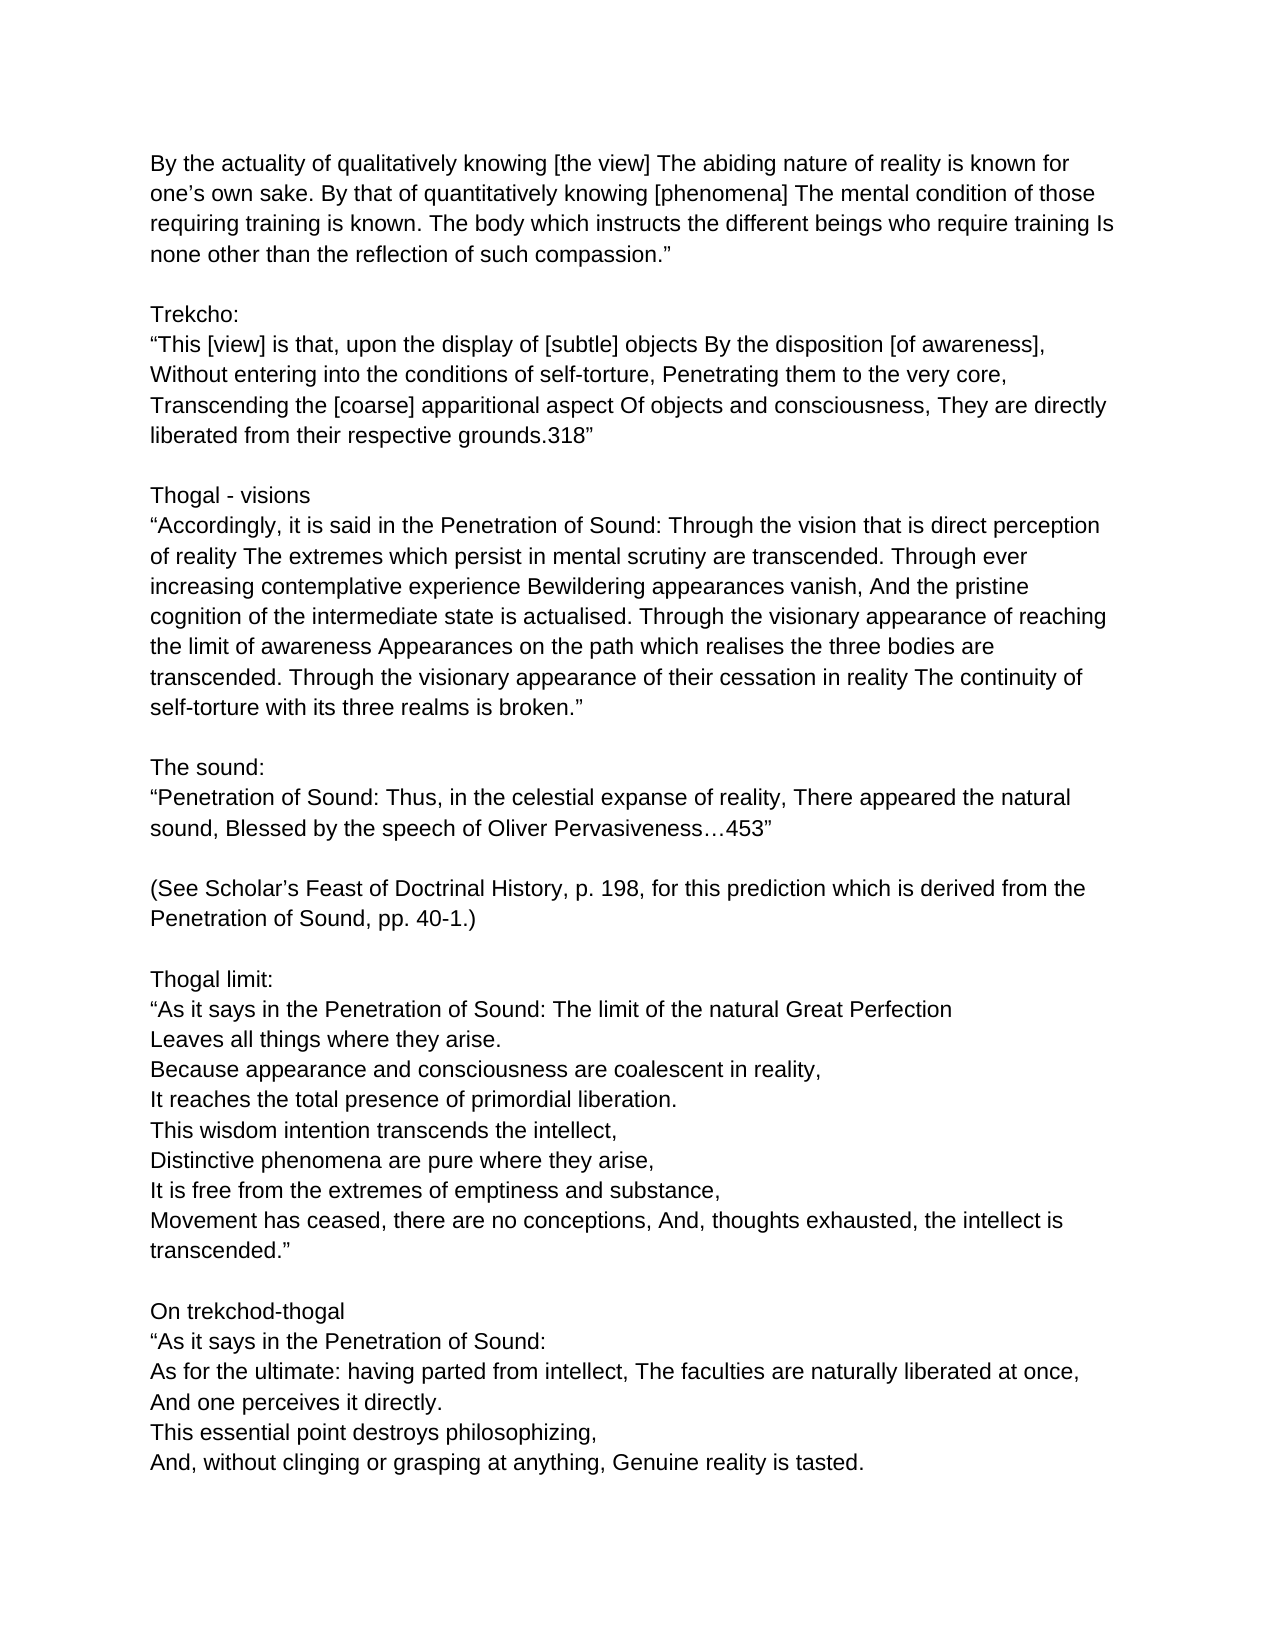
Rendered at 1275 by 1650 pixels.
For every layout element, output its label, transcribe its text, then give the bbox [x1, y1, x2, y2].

text This essential point destroys philosophizing, [150, 1419, 1125, 1445]
text Thogal limit: [150, 966, 1125, 992]
text Movement has ceased, there are no conceptions, And, thoughts exhausted, the intellect is transcended.” [150, 1207, 1125, 1264]
text “As it says in the Penetration of Sound: [150, 1328, 1125, 1354]
text “As it says in the Penetration of Sound: The limit of the natural Great Perfection [150, 996, 1125, 1022]
text And one perceives it directly. [150, 1388, 1125, 1415]
text By the actuality of qualitatively knowing [the view] The abiding nature of reality is known for one’s own sake. By that of quantitatively knowing [phenomena] The mental condition of those requiring training is known. The body which instructs the different beings who require training Is none other than the reflection of such compassion.” [150, 150, 1125, 267]
text Thogal - visions [150, 482, 1125, 509]
text And, without clinging or grasping at anything, Genuine reality is tasted. [150, 1449, 1125, 1475]
text (See Scholar’s Feast of Doctrinal History, p. 198, for this prediction which is derived from the Penetration of Sound, pp. 40-1.) [150, 875, 1125, 932]
text “Penetration of Sound: Thus, in the celestial expanse of reality, There appeared the natural sound, Blessed by the speech of Oliver Pervasiveness…453” [150, 784, 1125, 841]
text “This [view] is that, upon the display of [subtle] objects By the disposition [of awareness], Without entering into the conditions of self-torture, Penetrating them to the very core, Transcending the [coarse] apparitional aspect Of objects and consciousness, They are directly liberated from their respective grounds.318” [150, 331, 1125, 448]
text Distinctive phenomena are pure where they arise, [150, 1147, 1125, 1173]
text Trekcho: [150, 301, 1125, 327]
text Because appearance and consciousness are coalescent in reality, [150, 1056, 1125, 1083]
text This wisdom intention transcends the intellect, [150, 1117, 1125, 1143]
text “Accordingly, it is said in the Penetration of Sound: Through the vision that is direct perception of reality The extremes which persist in mental scrutiny are transcended. Through ever increasing contemplative experience Bewildering appearances vanish, And the pristine cognition of the intermediate state is actualised. Through the visionary appearance of reaching the limit of awareness Appearances on the path which realises the three bodies are transcended. Through the visionary appearance of their cessation in reality The continuity of self-torture with its three realms is broken.” [150, 512, 1125, 720]
text It is free from the extremes of emptiness and substance, [150, 1177, 1125, 1203]
text On trekchod-thogal [150, 1298, 1125, 1324]
text Leaves all things where they arise. [150, 1026, 1125, 1052]
text It reaches the total presence of primordial liberation. [150, 1086, 1125, 1113]
text The sound: [150, 754, 1125, 781]
text As for the ultimate: having parted from intellect, The faculties are naturally liberated at once, [150, 1358, 1125, 1385]
